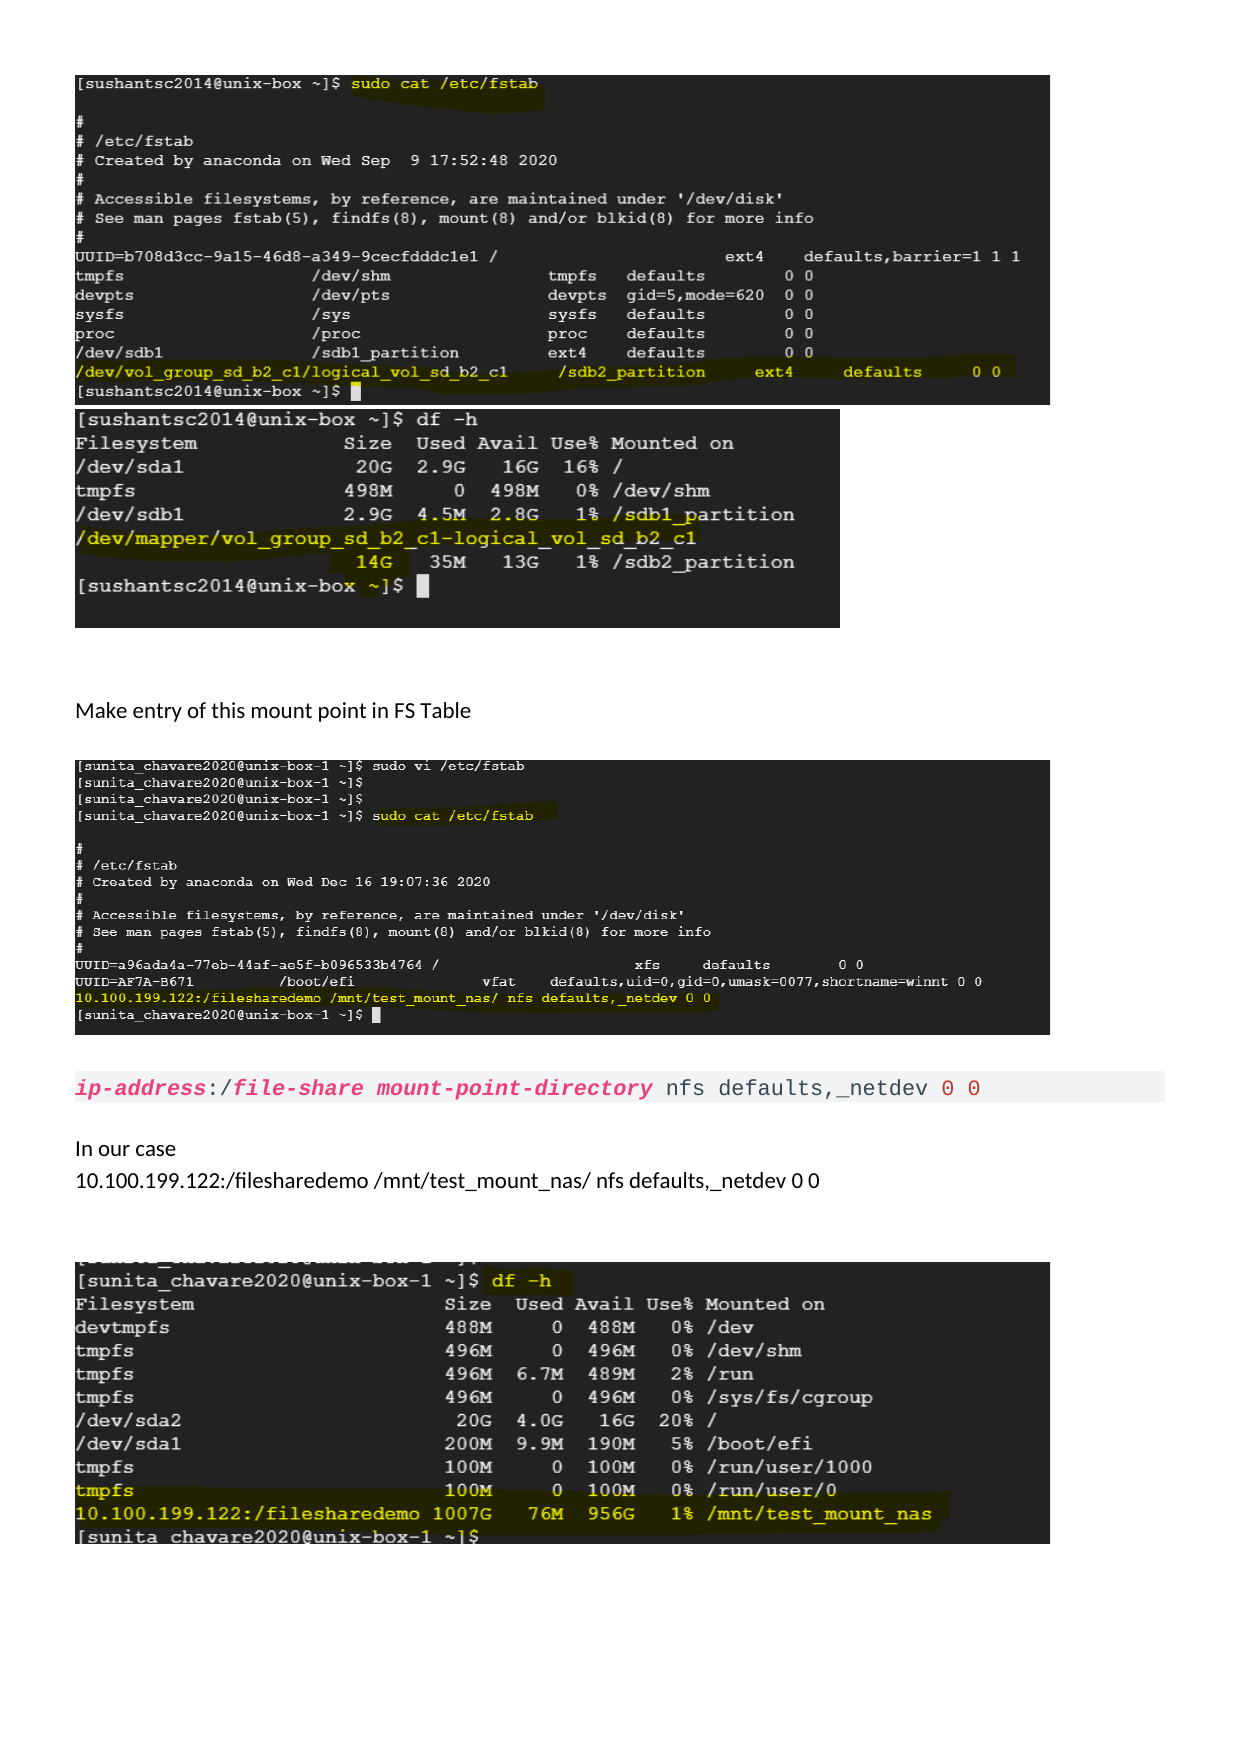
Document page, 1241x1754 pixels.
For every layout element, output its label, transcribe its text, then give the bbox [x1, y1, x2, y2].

picture [75, 75, 1050, 405]
text Make entry of this mount point in FS Table [75, 696, 1165, 724]
text 10.100.199.122:/filesharedemo /mnt/test_mount_nas/ nfs defaults,_netdev 0 0 [75, 1166, 1165, 1194]
text ip-address:/file-share mount-point-directory nfs defaults,_netdev 0 0 [75, 1071, 1165, 1102]
picture [75, 409, 840, 628]
text In our case [75, 1134, 1165, 1162]
picture [75, 1262, 1050, 1544]
picture [75, 760, 1050, 1035]
